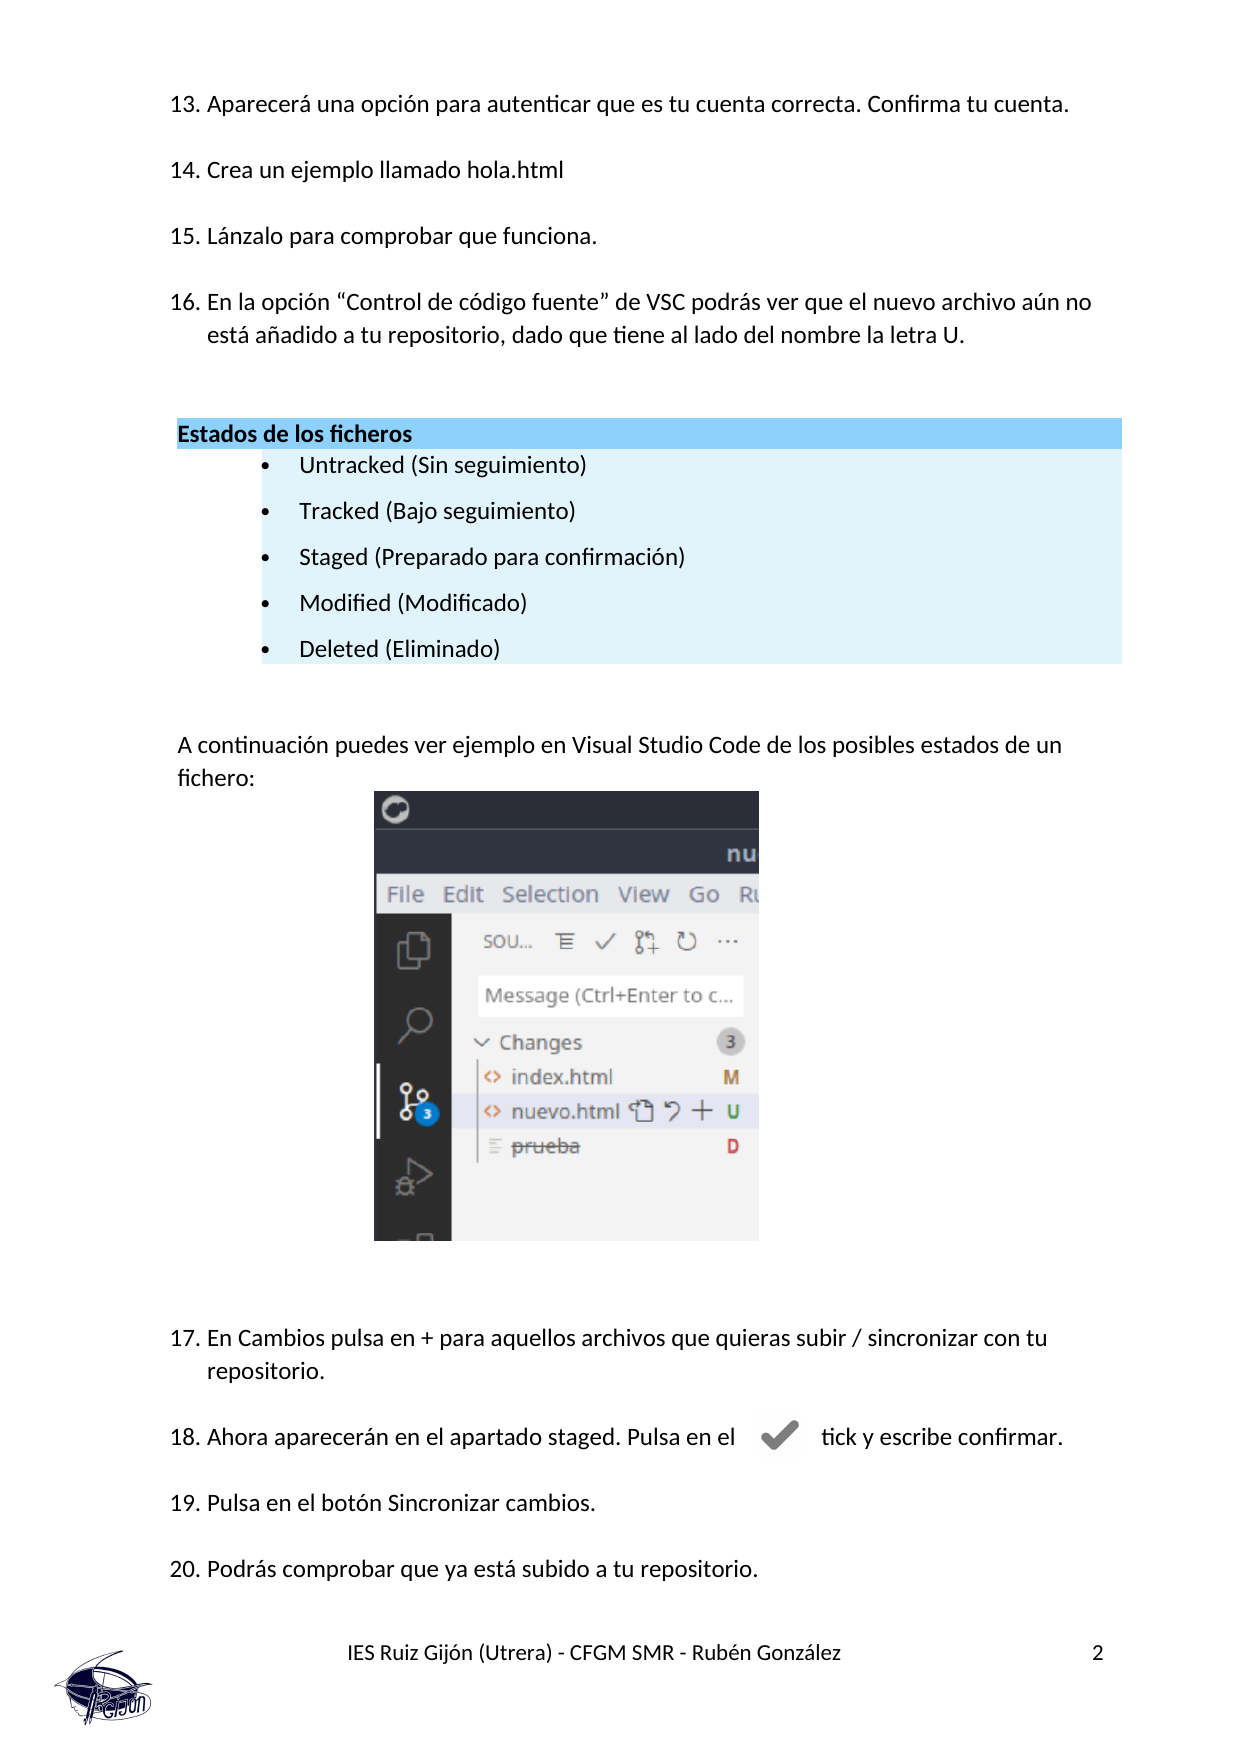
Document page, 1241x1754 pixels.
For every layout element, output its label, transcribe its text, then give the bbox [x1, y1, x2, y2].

picture [755, 1410, 803, 1458]
list Podrás comprobar que ya está subido a tu repositorio. [169, 1553, 1122, 1583]
list En la opción “Control de código fuente” de VSC podrás ver que el nuevo archivo aún no está añadido a tu repositorio, dado que tiene al lado del nombre la letra U. [169, 286, 1122, 349]
list Pulsa en el botón Sincronizar cambios. [169, 1487, 1122, 1517]
list Lánzalo para comprobar que funciona. [169, 220, 1122, 251]
picture [366, 786, 760, 1239]
list Modified (Modificado) [262, 587, 1122, 618]
list Ahora aparecerán en el apartado staged. Pulsa en el tick y escribe confirmar. [169, 1421, 755, 1452]
list Staged (Preparado para confirmación) [262, 541, 1122, 572]
list En Cambios pulsa en + para aquellos archivos que quieras subir / sincronizar con tu repositorio. [169, 1322, 1122, 1386]
list Ahora aparecerán en el apartado staged. Pulsa en el tick y escribe confirmar. [803, 1421, 1122, 1452]
text Estados de los ficheros [177, 418, 1122, 449]
list Crea un ejemplo llamado hola.html [169, 154, 1122, 185]
list Tracked (Bajo seguimiento) [262, 495, 1122, 525]
text A continuación puedes ver ejemplo en Visual Studio Code de los posibles estados de un fichero: [177, 729, 1122, 792]
picture [51, 1649, 156, 1728]
list Untracked (Sin seguimiento) [262, 449, 1122, 479]
list Aparecerá una opción para autenticar que es tu cuenta correcta. Confirma tu cuenta. [169, 89, 1122, 119]
list Deleted (Eliminado) [262, 633, 1122, 664]
